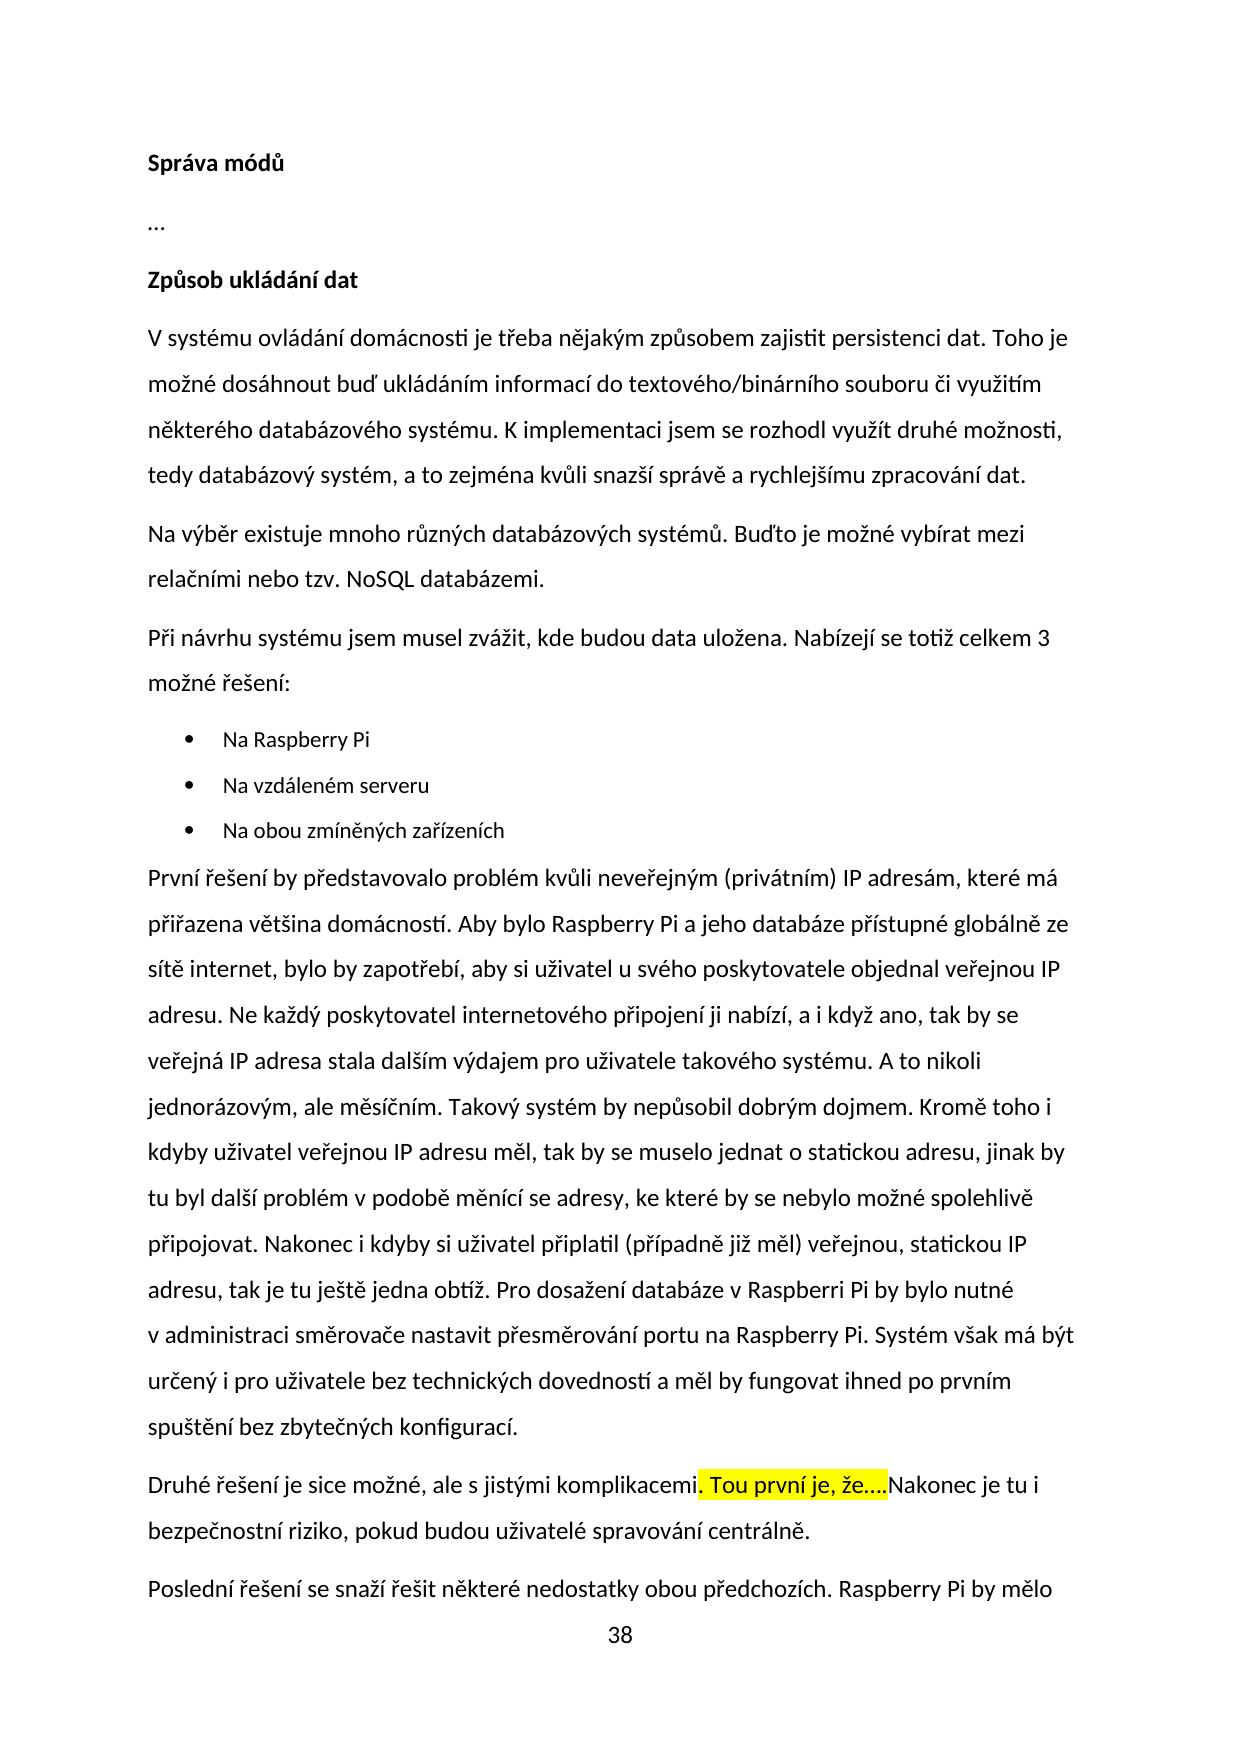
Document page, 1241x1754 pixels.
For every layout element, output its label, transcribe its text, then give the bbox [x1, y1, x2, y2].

text Správa módů [148, 148, 1093, 178]
text … [148, 206, 1093, 236]
text Způsob ukládání dat [148, 264, 1093, 294]
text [148, 1573, 1093, 1604]
text První řešení by představovalo problém kvůli neveřejným (privátním) IP adresám, které má přiřazena většina domácností. Aby bylo Raspberry Pi a jeho databáze přístupné globálně ze sítě internet, bylo by zapotřebí, aby si uživatel u svého poskytovatele objednal veřejnou IP adresu. Ne každý poskytovatel internetového připojení ji nabízí, a i když ano, tak by se veřejná IP adresa stala dalším výdajem pro uživatele takového systému. A to nikoli jednorázovým, ale měsíčním. Takový systém by nepůsobil dobrým dojmem. Kromě toho i kdyby uživatel veřejnou IP adresu měl, tak by se muselo jednat o statickou adresu, jinak by tu byl další problém v podobě měnící se adresy, ke které by se nebylo možné spolehlivě připojovat. Nakonec i kdyby si uživatel připlatil (případně již měl) veřejnou, statickou IP adresu, tak je tu ještě jedna obtíž. Pro dosažení databáze v Raspberri Pi by bylo nutné v administraci směrovače nastavit přesměrování portu na Raspberry Pi. Systém však má být určený i pro uživatele bez technických dovedností a měl by fungovat ihned po prvním spuštění bez zbytečných konfigurací. [148, 862, 1093, 1441]
text Při návrhu systému jsem musel zvážit, kde budou data uložena. Nabízejí se totiž celkem 3 možné řešení: [148, 622, 1093, 698]
text Druhé řešení je sice možné, ale s jistými komplikacemi. Tou první je, že….Nakonec je tu i bezpečnostní riziko, pokud budou uživatelé spravování centrálně. [148, 1469, 1093, 1545]
text V systému ovládání domácnosti je třeba nějakým způsobem zajistit persistenci dat. Toho je možné dosáhnout buď ukládáním informací do textového/binárního souboru či využitím některého databázového systému. K implementaci jsem se rozhodl využít druhé možnosti, tedy databázový systém, a to zejména kvůli snazší správě a rychlejšímu zpracování dat. [148, 322, 1093, 490]
list Na obou zmíněných zařízeních [185, 817, 1093, 845]
list Na vzdáleném serveru [185, 771, 1093, 799]
text Na výběr existuje mnoho různých databázových systémů. Buďto je možné vybírat mezi relačními nebo tzv. NoSQL databázemi. [148, 518, 1093, 594]
list Na Raspberry Pi [185, 726, 1093, 754]
